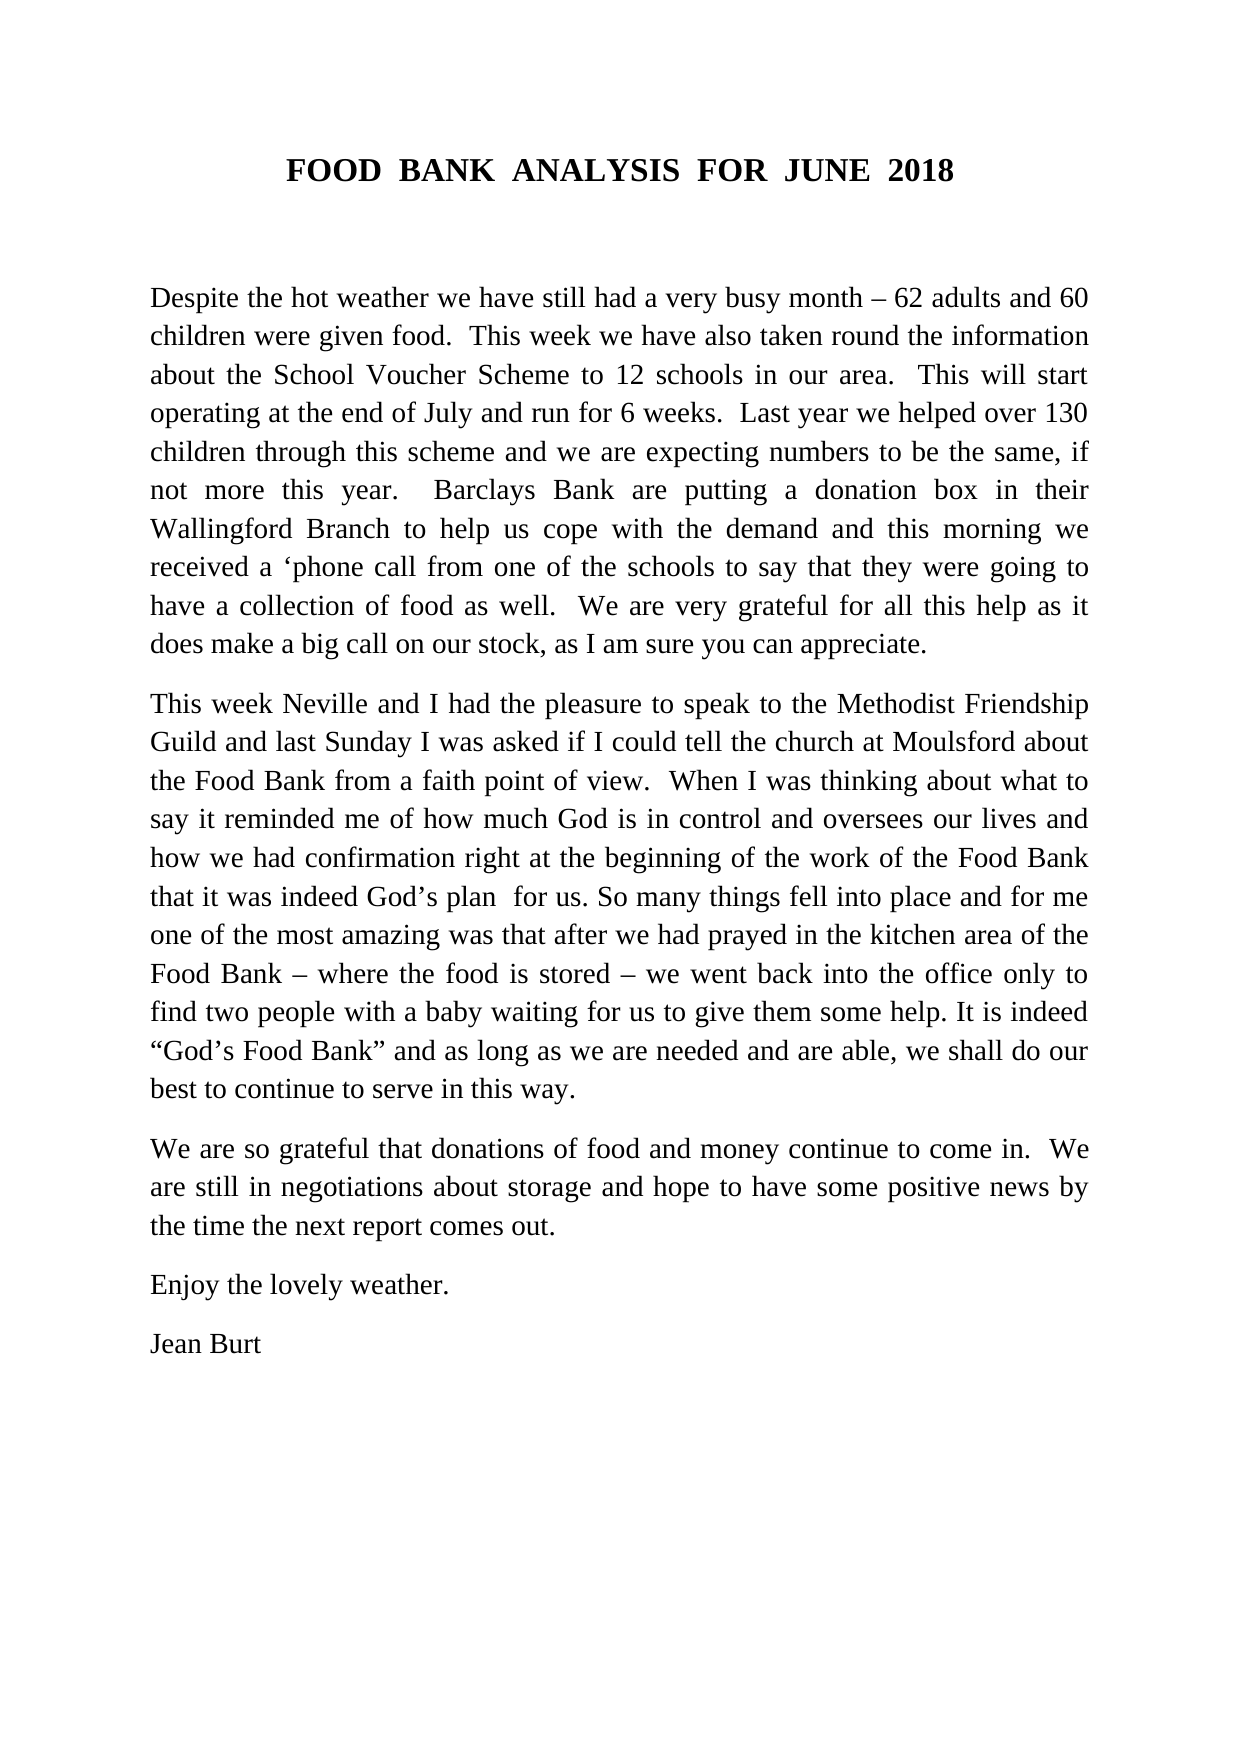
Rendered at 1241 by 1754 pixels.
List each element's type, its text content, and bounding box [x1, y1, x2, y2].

text This week Neville and I had the pleasure to speak to the Methodist Friendship Guild and last Sunday I was asked if I could tell the church at Moulsford about the Food Bank from a faith point of view. When I was thinking about what to say it reminded me of how much God is in control and oversees our lives and how we had confirmation right at the beginning of the work of the Food Bank that it was indeed God’s plan for us. So many things fell into place and for me one of the most amazing was that after we had prayed in the kitchen area of the Food Bank – where the food is stored – we went back into the office only to find two people with a baby waiting for us to give them some help. It is indeed “God’s Food Bank” and as long as we are needed and are able, we shall do our best to continue to serve in this way. [150, 686, 1090, 1105]
text Enjoy the lovely weather. [150, 1267, 1090, 1301]
text Jean Burt [150, 1327, 1090, 1360]
text FOOD BANK ANALYSIS FOR JUNE 2018 [150, 150, 1090, 188]
text Despite the hot weather we have still had a very busy month – 62 adults and 60 children were given food. This week we have also taken round the information about the School Voucher Scheme to 12 schools in our area. This will start operating at the end of July and run for 6 weeks. Last year we helped over 130 children through this scheme and we are expecting numbers to be the same, if not more this year. Barclays Bank are putting a donation box in their Wallingford Branch to help us cope with the demand and this morning we received a ‘phone call from one of the schools to say that they were going to have a collection of food as well. We are very grateful for all this help as it does make a big call on our stock, as I am sure you can appreciate. [150, 280, 1090, 660]
text We are so grateful that donations of food and money continue to come in. We are still in negotiations about storage and hope to have some positive news by the time the next report comes out. [150, 1131, 1090, 1241]
